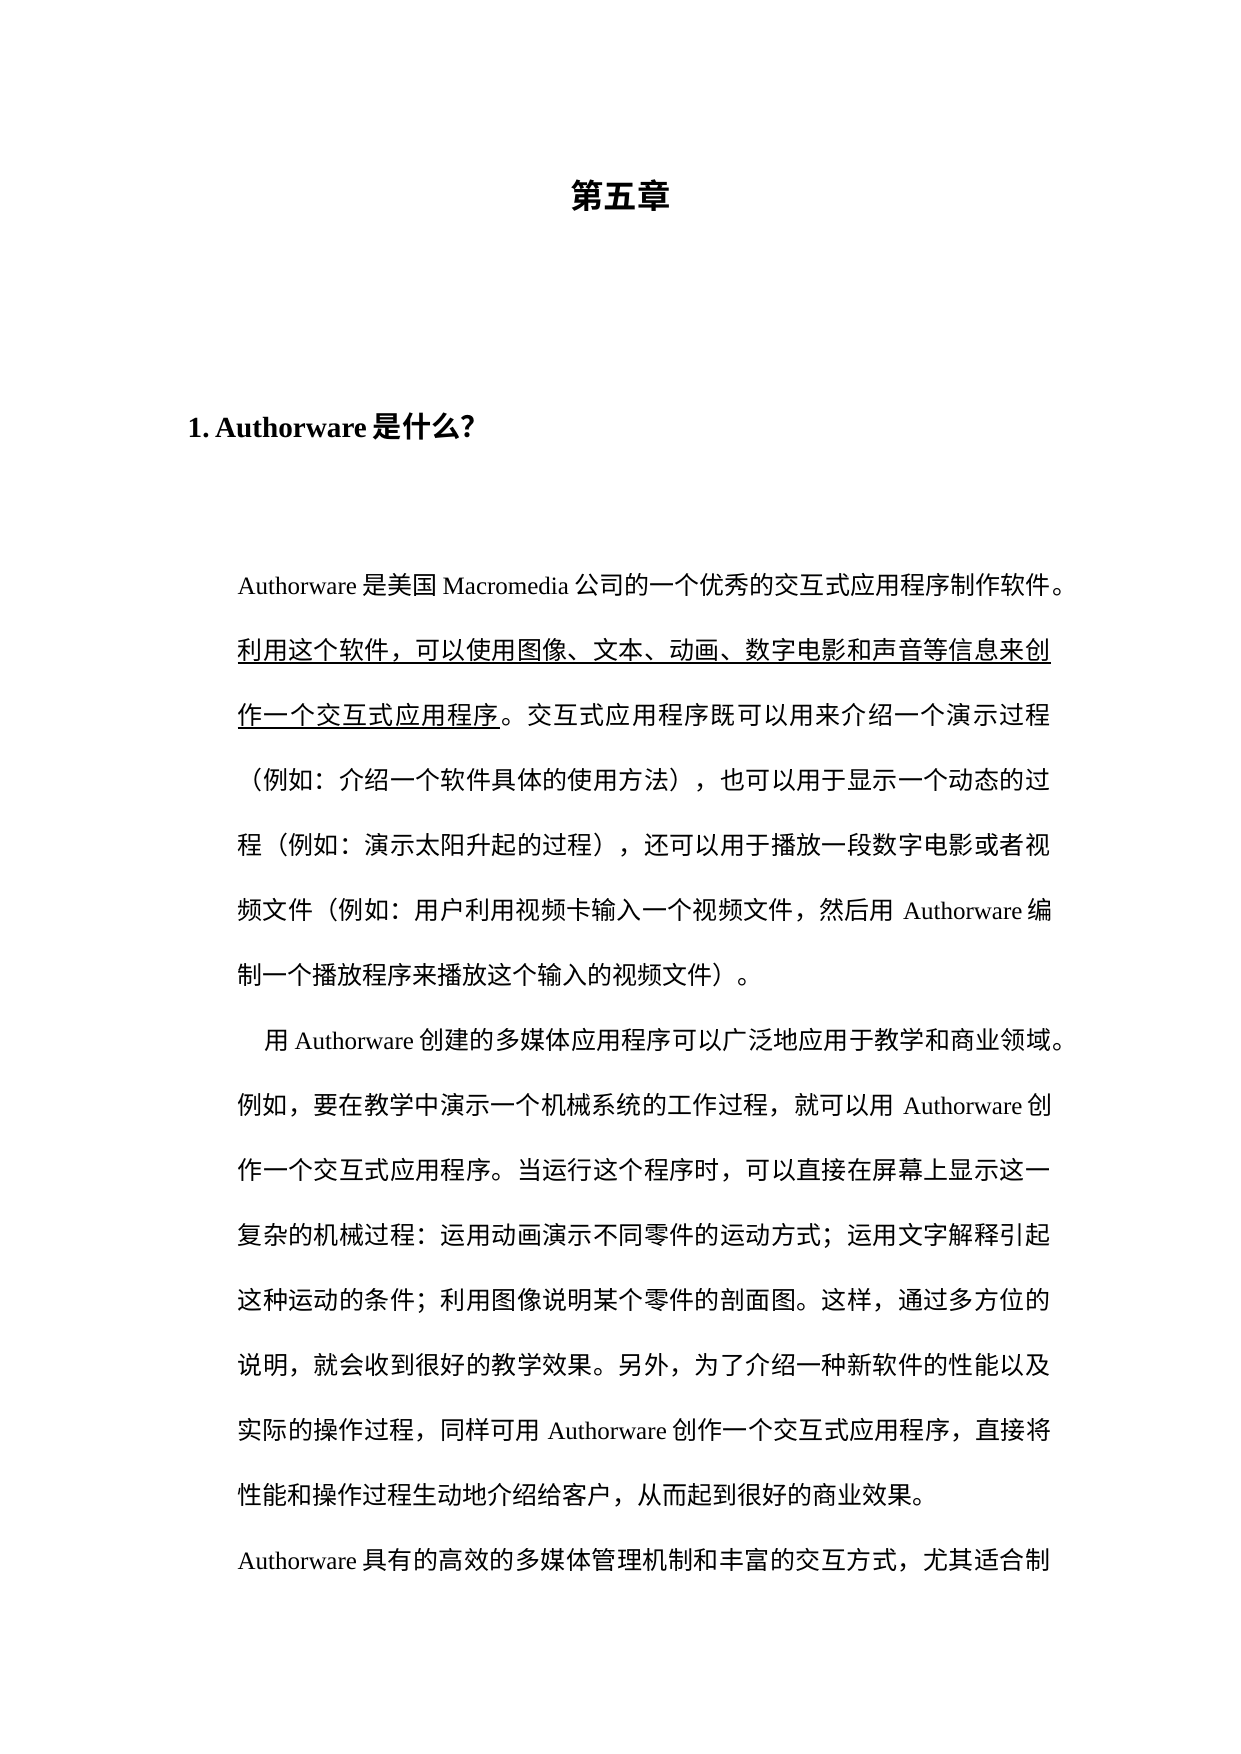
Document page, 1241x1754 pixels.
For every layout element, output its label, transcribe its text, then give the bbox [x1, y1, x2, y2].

text 用Authorware创建的多媒体应用程序可以广泛地应用于教学和商业领域。例如，要在教学中演示一个机械系统的工作过程，就可以用Authorware创作一个交互式应用程序。当运行这个程序时，可以直接在屏幕上显示这一复杂的机械过程：运用动画演示不同零件的运动方式；运用文字解释引起这种运动的条件；利用图像说明某个零件的剖面图。这样，通过多方位的说明，就会收到很好的教学效果。另外，为了介绍一种新软件的性能以及实际的操作过程，同样可用Authorware创作一个交互式应用程序，直接将性能和操作过程生动地介绍给客户，从而起到很好的商业效果。 [237, 1006, 1053, 1526]
text Authorware是美国Macromedia公司的一个优秀的交互式应用程序制作软件。利用这个软件，可以使用图像、文本、动画、数字电影和声音等信息来创作一个交互式应用程序。交互式应用程序既可以用来介绍一个演示过程（例如：介绍一个软件具体的使用方法），也可以用于显示一个动态的过程（例如：演示太阳升起的过程），还可以用于播放一段数字电影或者视频文件（例如：用户利用视频卡输入一个视频文件，然后用Authorware编制一个播放程序来播放这个输入的视频文件）。 [237, 551, 1053, 1006]
subtitle 1. Authorware是什么？ [187, 392, 1053, 457]
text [237, 1526, 1053, 1591]
text 第五章 [187, 162, 1053, 227]
